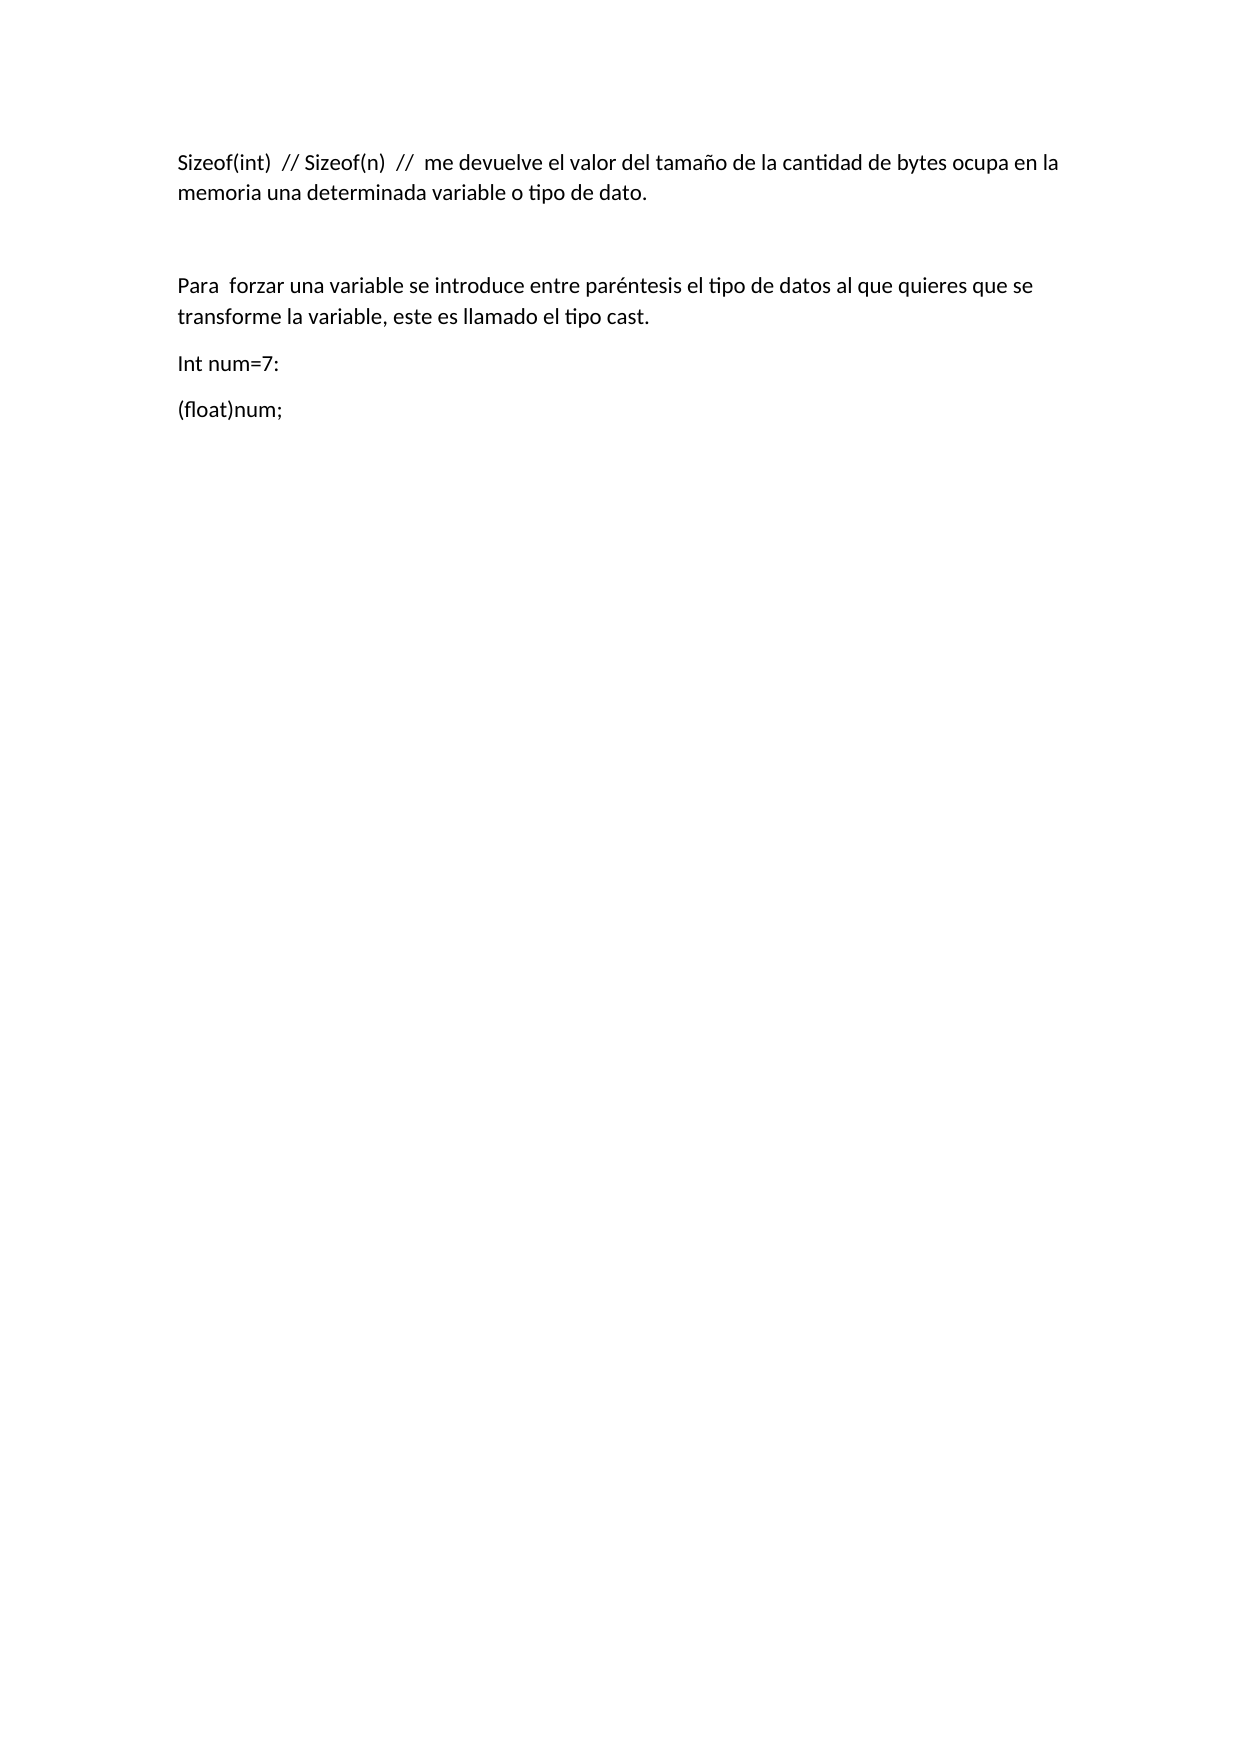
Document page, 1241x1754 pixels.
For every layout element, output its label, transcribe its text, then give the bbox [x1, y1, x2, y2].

text Sizeof(int) // Sizeof(n) // me devuelve el valor del tamaño de la cantidad de bytes ocupa en la memoria una determinada variable o tipo de dato. [177, 148, 1063, 206]
text Int num=7: [177, 349, 1063, 377]
text Para forzar una variable se introduce entre paréntesis el tipo de datos al que quieres que se transforme la variable, este es llamado el tipo cast. [177, 272, 1063, 330]
text (float)num; [177, 396, 1063, 423]
